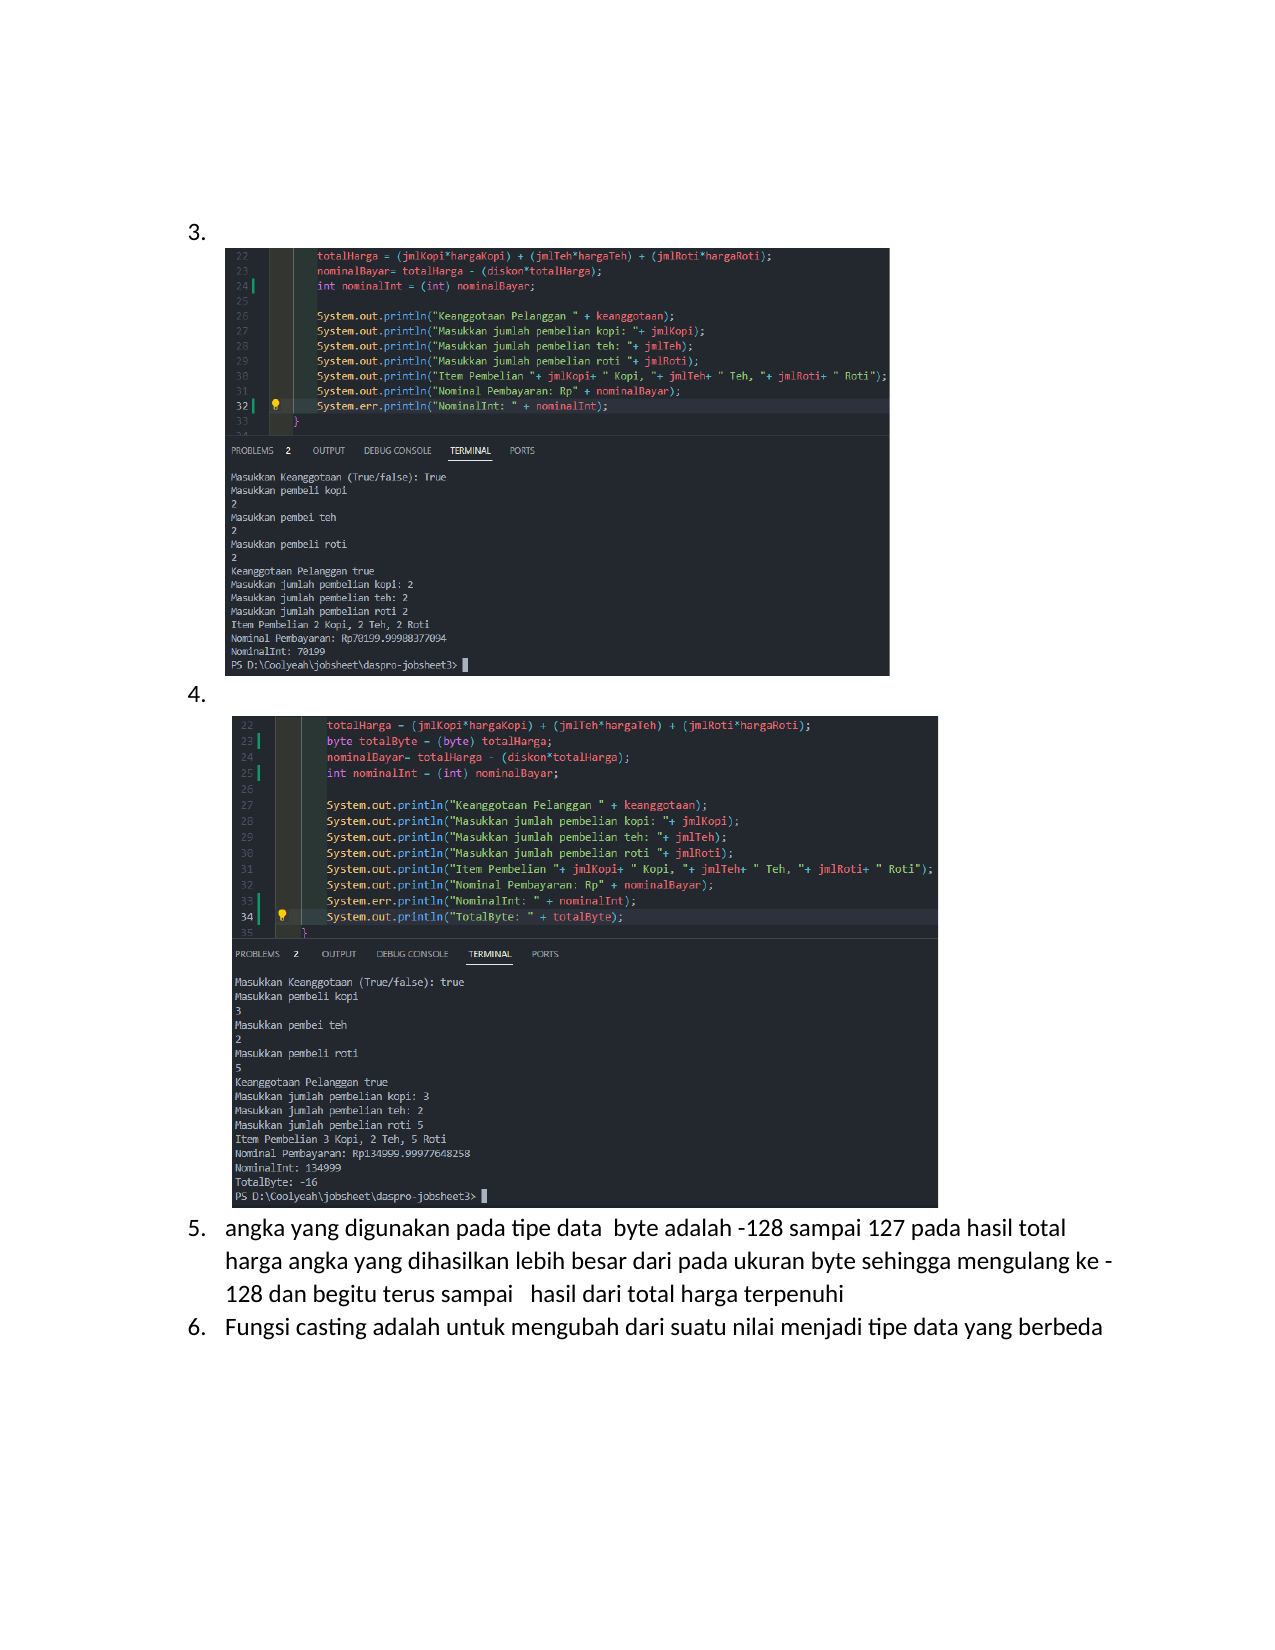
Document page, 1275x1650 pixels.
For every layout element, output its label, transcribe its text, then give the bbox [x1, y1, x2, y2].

picture [225, 248, 890, 676]
picture [232, 716, 939, 1208]
list Fungsi casting adalah untuk mengubah dari suatu nilai menjadi tipe data yang berbeda [187, 1311, 1125, 1342]
